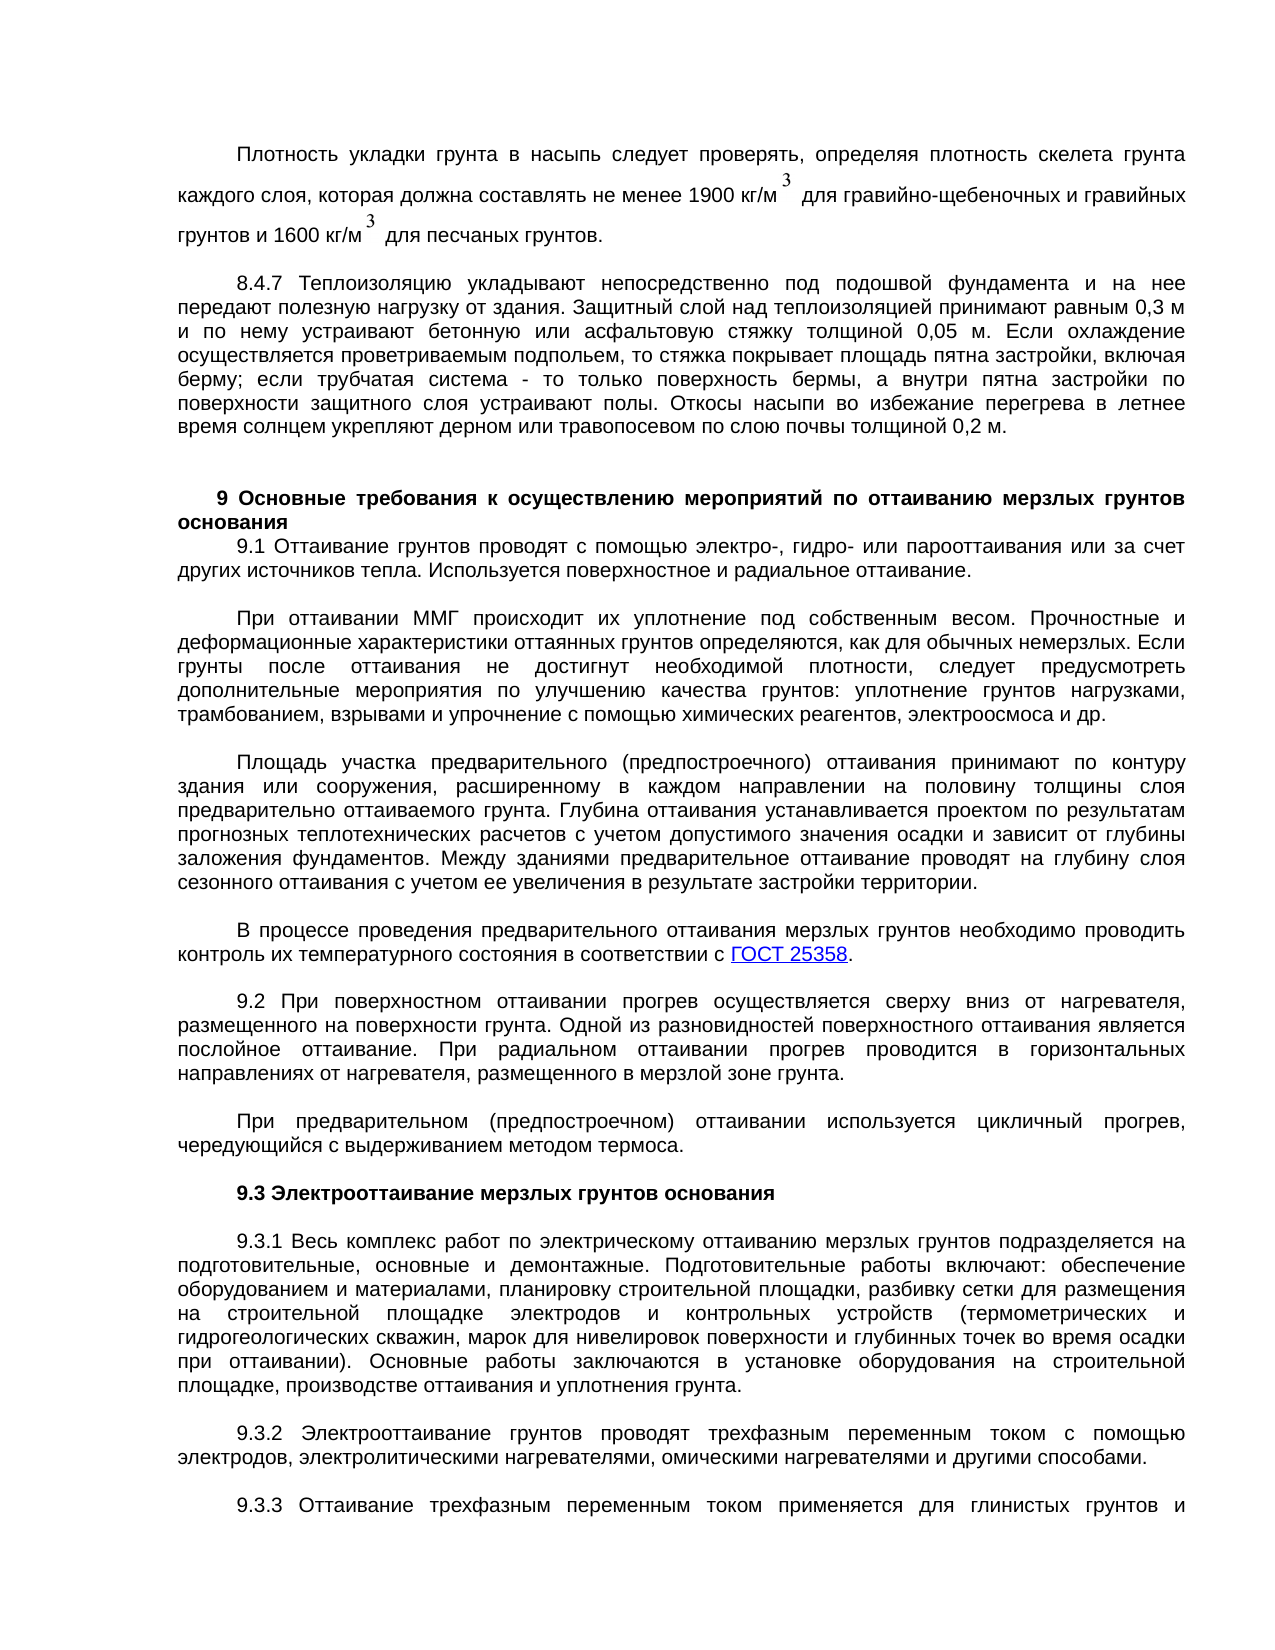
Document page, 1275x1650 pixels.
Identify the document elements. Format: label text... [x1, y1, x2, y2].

picture [778, 166, 796, 202]
text 9.3.2 Электрооттаивание грунтов проводят трехфазным переменным током с помощью электродов, электролитическими нагревателями, омическими нагревателями и другими способами. [177, 1421, 1186, 1468]
text 9 Основные требования к осуществлению мероприятий по оттаиванию мерзлых грунтов основания [177, 486, 1186, 534]
text 9.2 При поверхностном оттаивании прогрев осуществляется сверху вниз от нагревателя, размещенного на поверхности грунта. Одной из разновидностей поверхностного оттаивания является послойное оттаивание. При радиальном оттаивании прогрев проводится в горизонтальных направлениях от нагревателя, размещенного в мерзлой зоне грунта. [177, 989, 1186, 1085]
text Плотность укладки грунта в насыпь следует проверять, определяя плотность скелета грунта каждого слоя, которая должна составлять не менее 1900 кг/м для гравийно-щебеночных и гравийных грунтов и 1600 кг/м для песчаных грунтов. [177, 142, 1186, 247]
text В процессе проведения предварительного оттаивания мерзлых грунтов необходимо проводить контроль их температурного состояния в соответствии с ГОСТ 25358. [177, 917, 1186, 965]
text 9.1 Оттаивание грунтов проводят с помощью электро-, гидро- или парооттаивания или за счет других источников тепла. Используется поверхностное и радиальное оттаивание. [177, 534, 1186, 582]
text 9.3.1 Весь комплекс работ по электрическому оттаиванию мерзлых грунтов подразделяется на подготовительные, основные и демонтажные. Подготовительные работы включают: обеспечение оборудованием и материалами, планировку строительной площадки, разбивку сетки для размещения на строительной площадке электродов и контрольных устройств (термометрических и гидрогеологических скважин, марок для нивелировок поверхности и глубинных точек во время осадки при оттаивании). Основные работы заключаются в установке оборудования на строительной площадке, производстве оттаивания и уплотнения грунта. [177, 1229, 1186, 1397]
text 9.3 Электрооттаивание мерзлых грунтов основания [177, 1181, 1186, 1205]
text Площадь участка предварительного (предпостроечного) оттаивания принимают по контуру здания или сооружения, расширенному в каждом направлении на половину толщины слоя предварительно оттаиваемого грунта. Глубина оттаивания устанавливается проектом по результатам прогнозных теплотехнических расчетов с учетом допустимого значения осадки и зависит от глубины заложения фундаментов. Между зданиями предварительное оттаивание проводят на глубину слоя сезонного оттаивания с учетом ее увеличения в результате застройки территории. [177, 750, 1186, 893]
picture [362, 206, 380, 243]
text При оттаивании ММГ происходит их уплотнение под собственным весом. Прочностные и деформационные характеристики оттаянных грунтов определяются, как для обычных немерзлых. Если грунты после оттаивания не достигнут необходимой плотности, следует предусмотреть дополнительные мероприятия по улучшению качества грунтов: уплотнение грунтов нагрузками, трамбованием, взрывами и упрочнение с помощью химических реагентов, электроосмоса и др. [177, 606, 1186, 726]
text 8.4.7 Теплоизоляцию укладывают непосредственно под подошвой фундамента и на нее передают полезную нагрузку от здания. Защитный слой над теплоизоляцией принимают равным 0,3 м и по нему устраивают бетонную или асфальтовую стяжку толщиной 0,05 м. Если охлаждение осуществляется проветриваемым подпольем, то стяжка покрывает площадь пятна застройки, включая берму; если трубчатая система - то только поверхность бермы, а внутри пятна застройки по поверхности защитного слоя устраивают полы. Откосы насыпи во избежание перегрева в летнее время солнцем укрепляют дерном или травопосевом по слою почвы толщиной 0,2 м. [177, 271, 1186, 438]
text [177, 1492, 1186, 1516]
text При предварительном (предпостроечном) оттаивании используется цикличный прогрев, чередующийся с выдерживанием методом термоса. [177, 1109, 1186, 1157]
